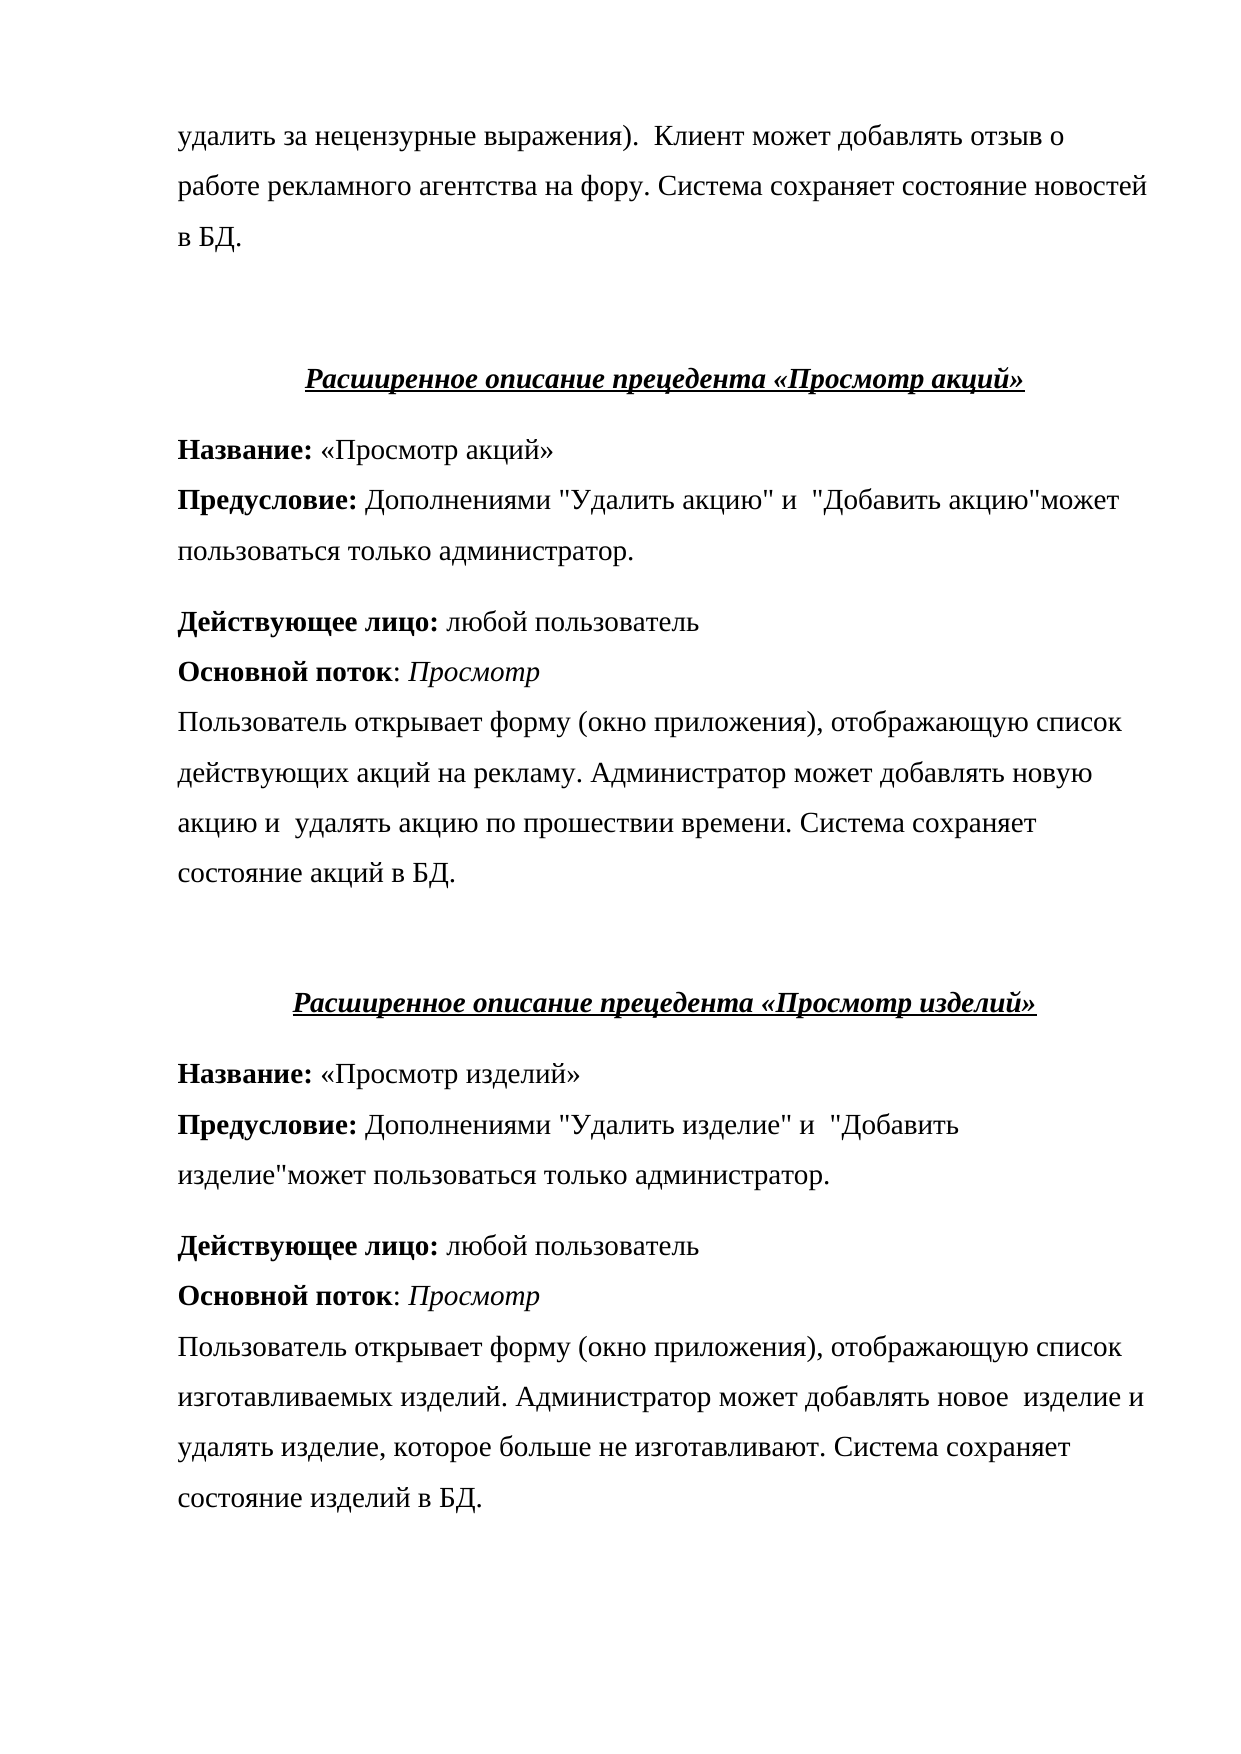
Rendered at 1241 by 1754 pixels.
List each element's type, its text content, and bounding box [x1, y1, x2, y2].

text Пользователь открывает форму (окно приложения), отображающую список изготавливаемых изделий. Администратор может добавлять новое изделие и удалять изделие, которое больше не изготавливают. Система сохраняет состояние изделий в БД. [177, 1329, 1152, 1513]
text Расширенное описание прецедента «Просмотр акций» [177, 361, 1152, 394]
text Расширенное описание прецедента «Просмотр изделий» [177, 985, 1152, 1019]
text Основной поток: Просмотр [177, 1278, 1152, 1312]
text Название: «Просмотр акций» [177, 432, 1152, 466]
text Пользователь открывает форму (окно приложения), отображающую список действующих акций на рекламу. Администратор может добавлять новую акцию и удалять акцию по прошествии времени. Система сохраняет состояние акций в БД. [177, 704, 1152, 889]
text Предусловие: Дополнениями "Удалить акцию" и "Добавить акцию"может пользоваться только администратор. [177, 482, 1152, 566]
text Основной поток: Просмотр [177, 654, 1152, 688]
text Предусловие: Дополнениями "Удалить изделие" и "Добавить изделие"может пользоваться только администратор. [177, 1107, 1152, 1191]
text Название: «Просмотр изделий» [177, 1056, 1152, 1090]
text Действующее лицо: любой пользователь [177, 604, 1152, 637]
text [177, 118, 1152, 252]
text Действующее лицо: любой пользователь [177, 1228, 1152, 1262]
